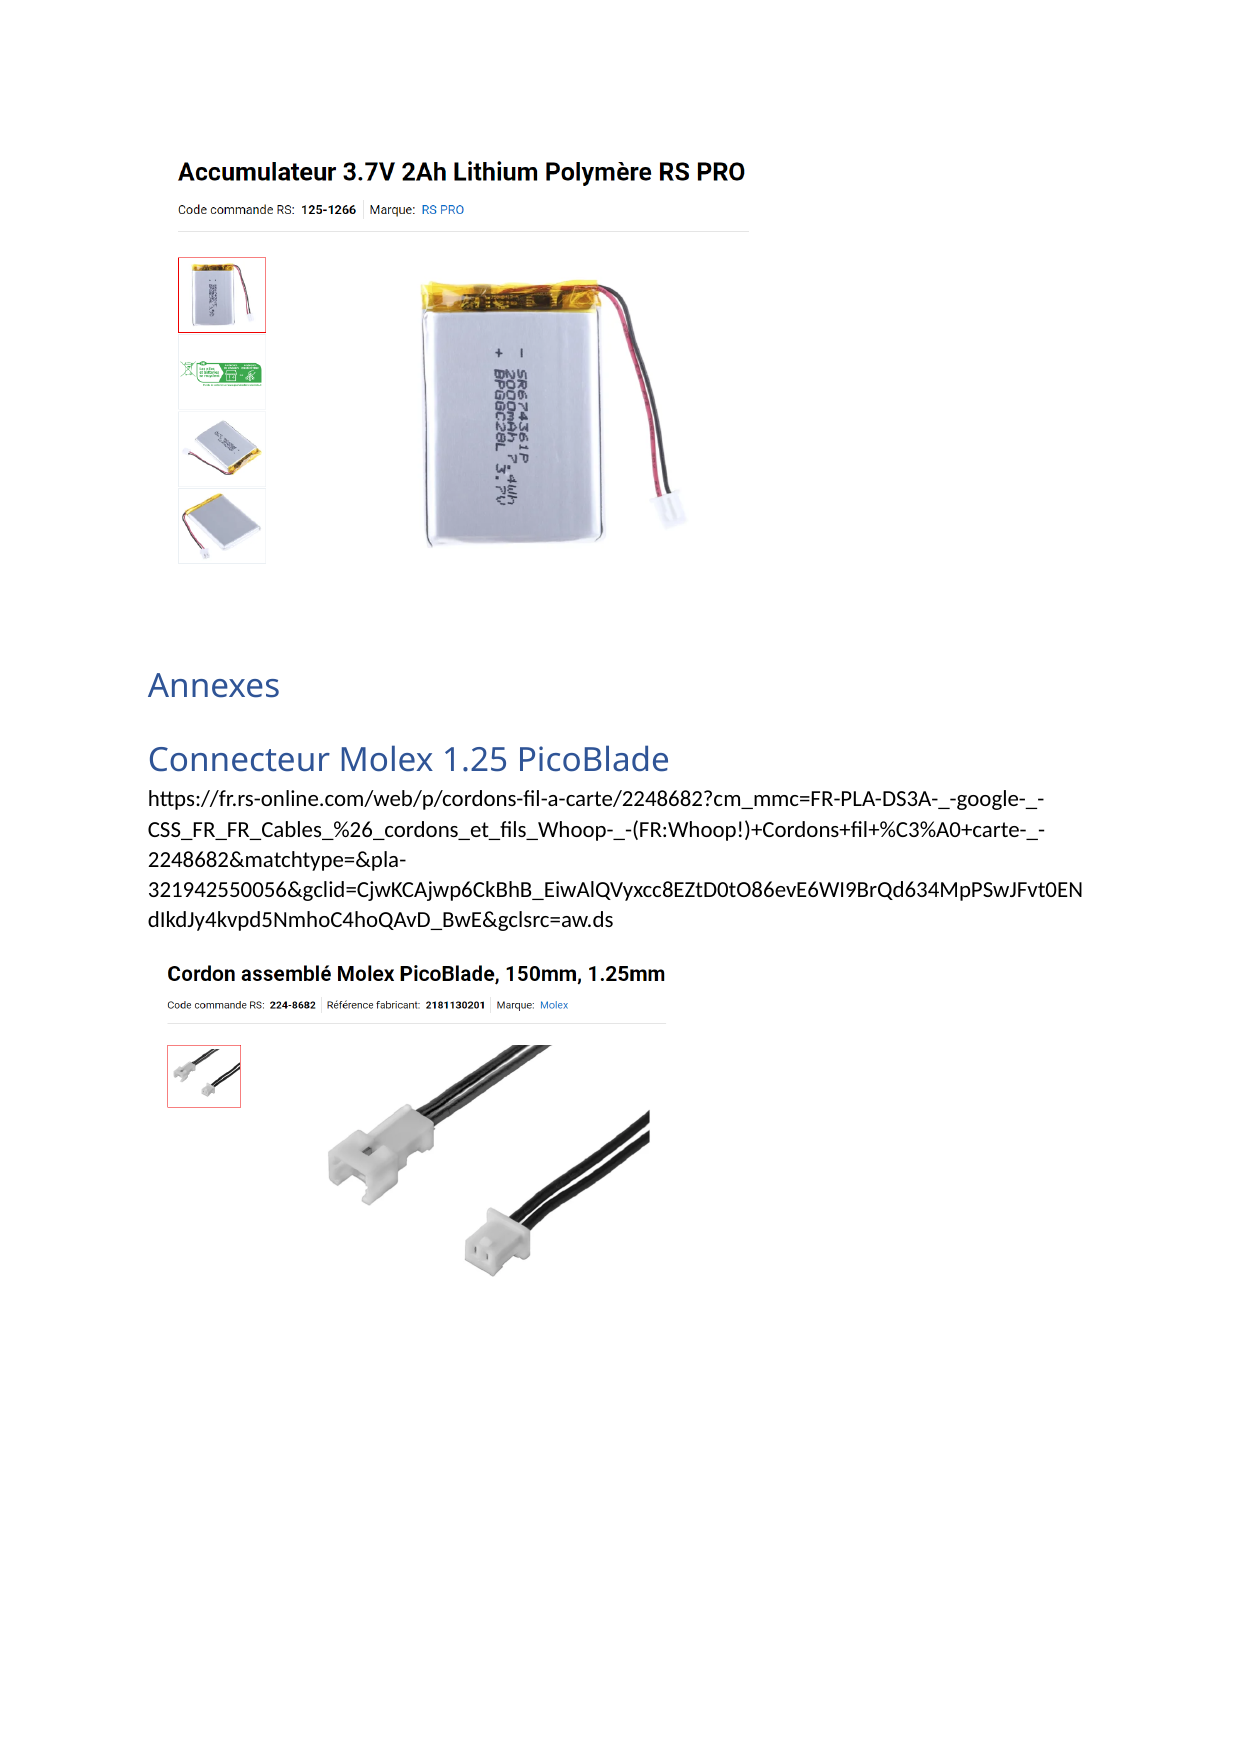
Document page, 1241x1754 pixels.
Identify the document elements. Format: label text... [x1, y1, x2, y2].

picture [147, 147, 749, 588]
subtitle Annexes [148, 662, 1093, 707]
subtitle Connecteur Molex 1.25 PicoBlade [148, 736, 1093, 781]
text https://fr.rs-online.com/web/p/cordons-fil-a-carte/2248682?cm_mmc=FR-PLA-DS3A-_-google-_-CSS_FR_FR_Cables_%26_cordons_et_fils_Whoop-_-(FR:Whoop!)+Cordons+fil+%C3%A0+carte-_-2248682&matchtype=&pla-321942550056&gclid=CjwKCAjwp6CkBhB_EiwAlQVyxcc8EZtD0tO86evE6WI9BrQd634MpPSwJFvt0ENdIkdJy4kvpd5NmhoC4hoQAvD_BwE&gclsrc=aw.ds [148, 784, 1093, 933]
picture [147, 952, 667, 1298]
